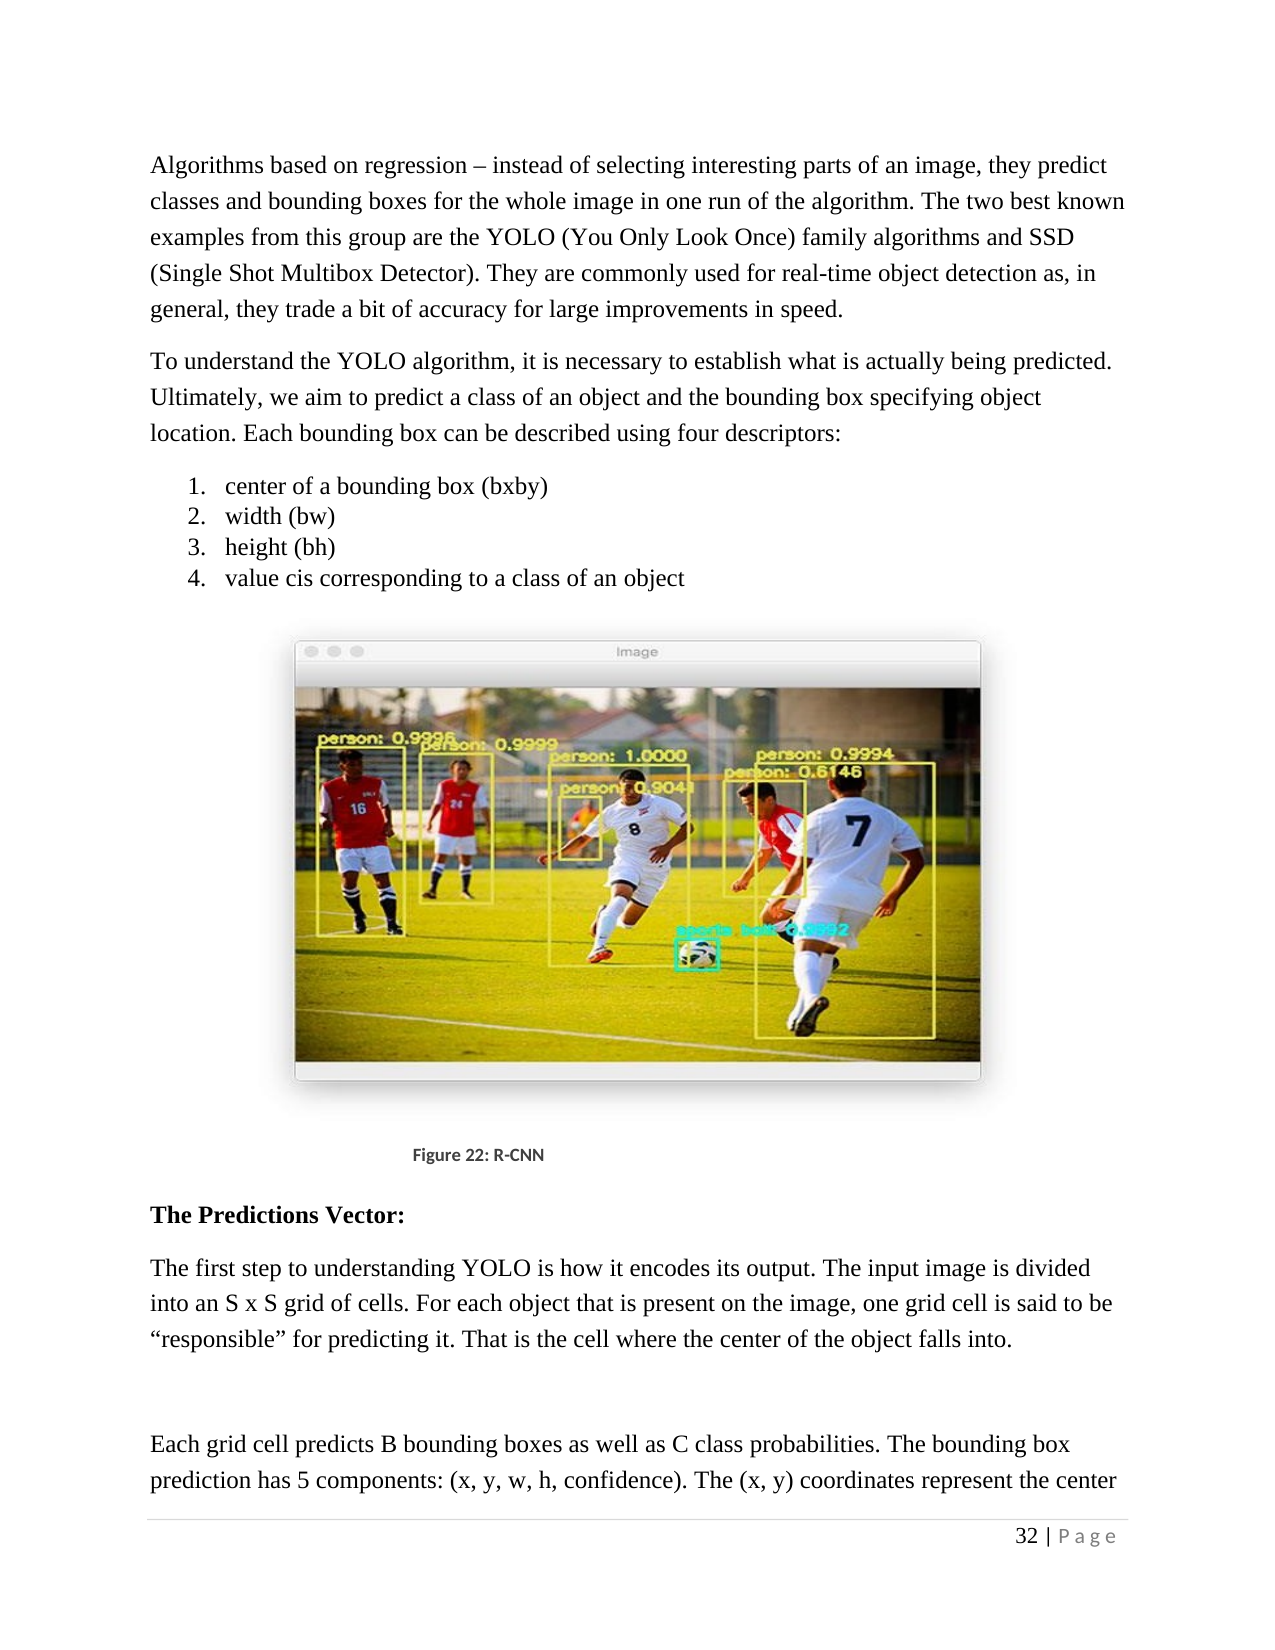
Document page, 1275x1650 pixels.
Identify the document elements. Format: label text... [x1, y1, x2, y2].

list center of a bounding box (bxby) [187, 471, 1200, 499]
list width (bw) [187, 501, 1200, 530]
subtitle The Predictions Vector: [150, 1200, 1200, 1228]
text Each grid cell predicts B bounding boxes as well as C class probabilities. The bounding box prediction has 5 components: (x, y, w, h, confidence). The (x, y) coordinates represent the center [150, 1429, 1122, 1494]
list height (bh) [187, 532, 1200, 561]
list value cis corresponding to a class of an object [187, 563, 1200, 592]
text Figure 22: R-CNN [413, 637, 1200, 1166]
picture [258, 618, 1018, 1121]
text The first step to understanding YOLO is how it encodes its output. The input image is divided into an S x S grid of cells. For each object that is present on the image, one grid cell is said to be “responsible” for predicting it. That is the cell where the center of the object falls into. [150, 1253, 1122, 1353]
text To understand the YOLO algorithm, it is necessary to establish what is actually being predicted. Ultimately, we aim to predict a class of an object and the bounding box specifying object location. Each bounding box can be described using four descriptors: [150, 346, 1113, 447]
text Algorithms based on regression – instead of selecting interesting parts of an image, they predict classes and bounding boxes for the whole image in one run of the algorithm. The two best known examples from this group are the YOLO (You Only Look Once) family algorithms and SSD (Single Shot Multibox Detector). They are commonly used for real-time object detection as, in general, they trade a bit of accuracy for large improvements in speed. [150, 150, 1126, 322]
